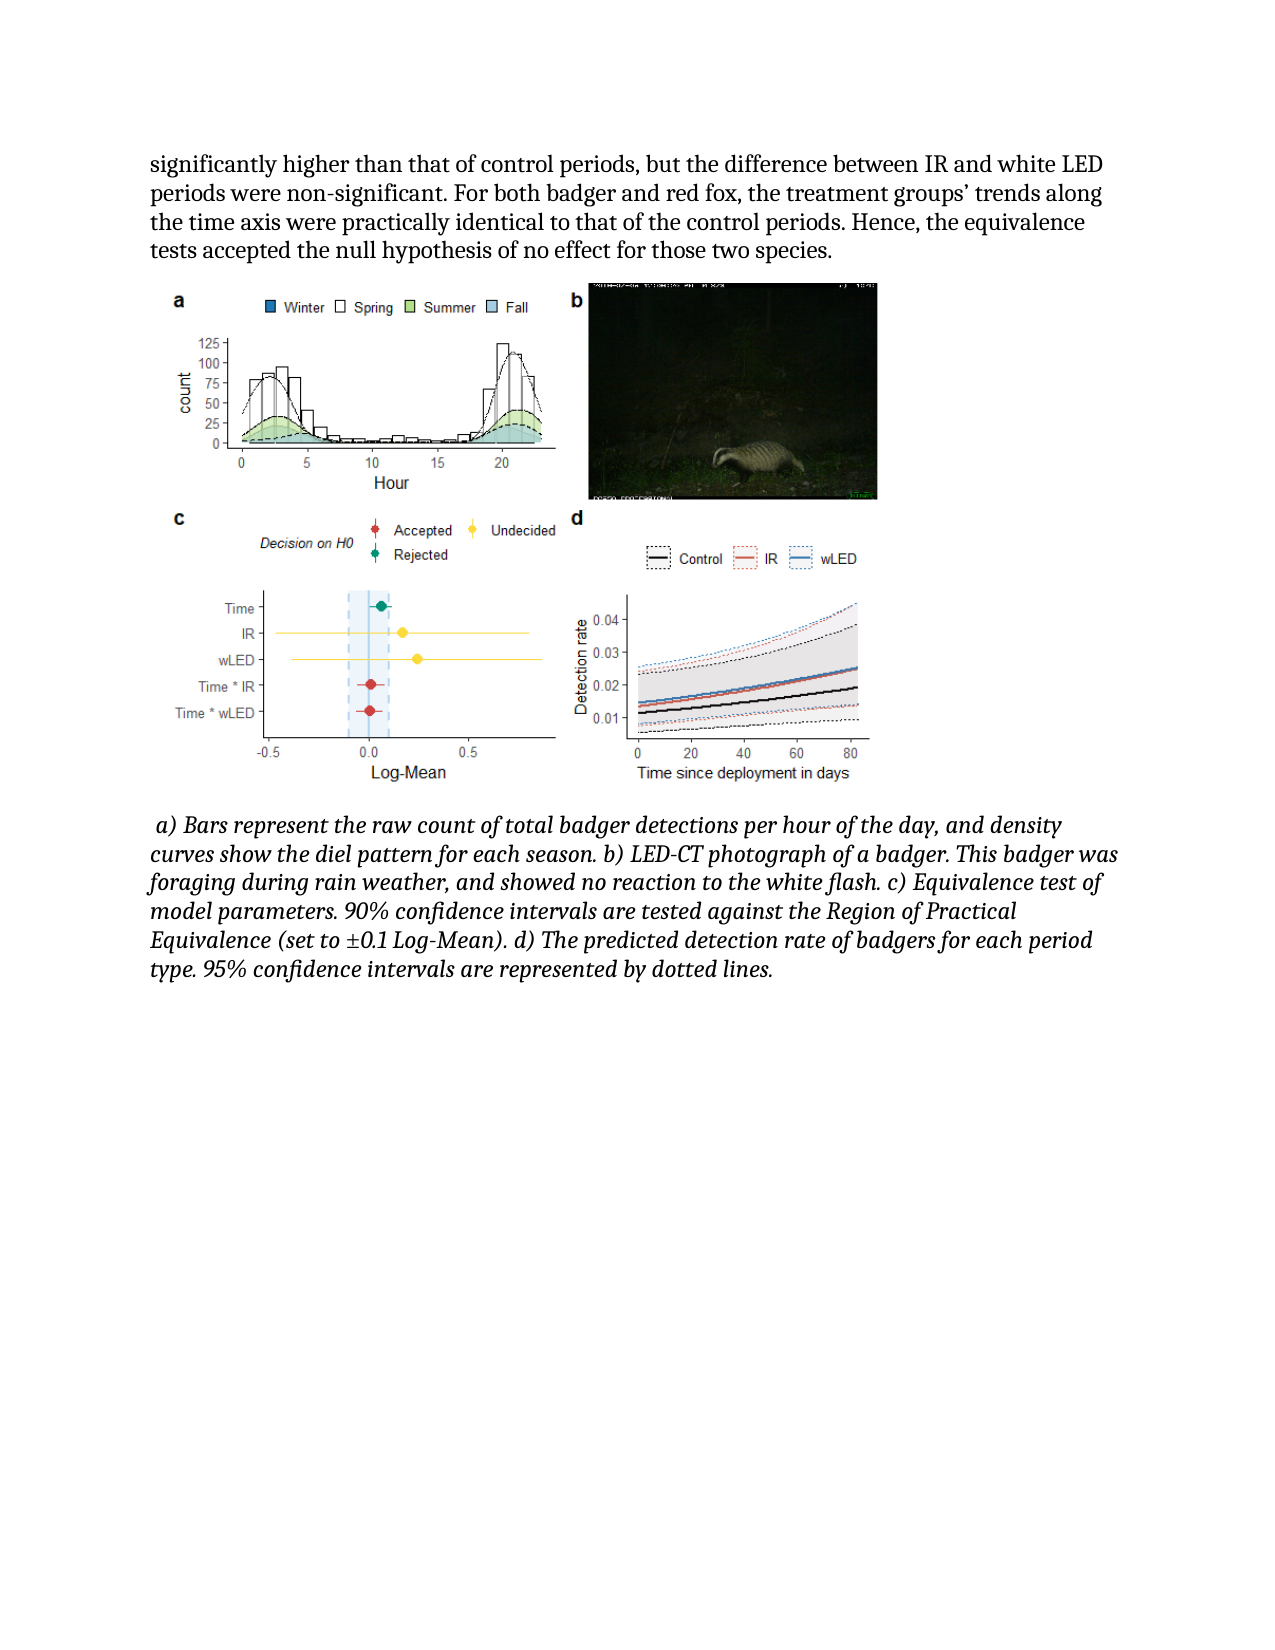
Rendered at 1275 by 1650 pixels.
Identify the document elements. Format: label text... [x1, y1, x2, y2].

text a) Bars represent the raw count of total badger detections per hour of the day, and density curves show the diel pattern for each season. b) LED-CT photograph of a badger. This badger was foraging during rain weather, and showed no reaction to the white flash. c) Equivalence test of model parameters. 90% confidence intervals are tested against the Region of Practical Equivalence (set to 0.1 Log-Mean). d) The predicted detection rate of badgers for each period type. 95% confidence intervals are represented by dotted lines. [150, 811, 1125, 983]
picture [168, 283, 878, 790]
